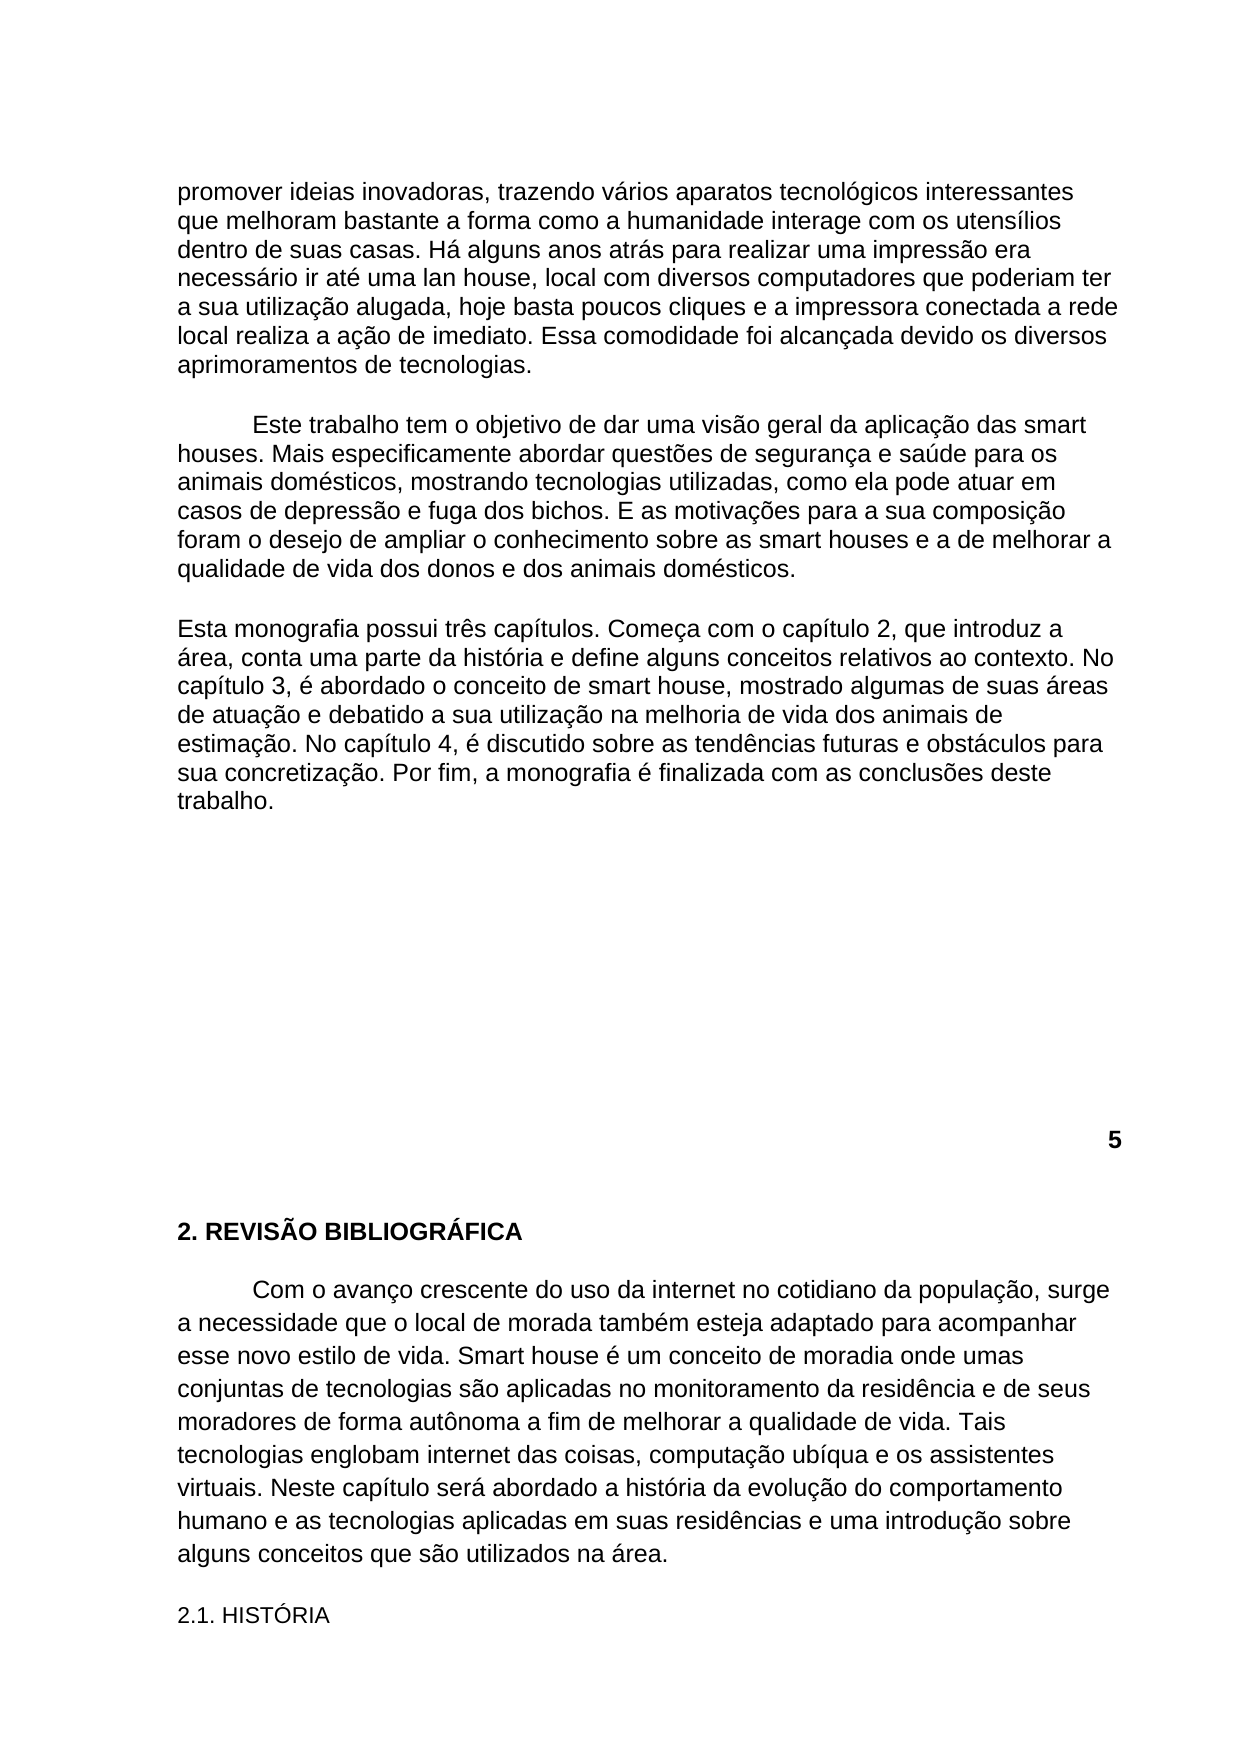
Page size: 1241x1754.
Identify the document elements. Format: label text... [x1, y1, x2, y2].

text Esta monografia possui três capítulos. Começa com o capítulo 2, que introduz a área, conta uma parte da história e define alguns conceitos relativos ao contexto. No capítulo 3, é abordado o conceito de smart house, mostrado algumas de suas áreas de atuação e debatido a sua utilização na melhoria de vida dos animais de estimação. No capítulo 4, é discutido sobre as tendências futuras e obstáculos para sua concretização. Por fim, a monografia é finalizada com as conclusões deste trabalho. [177, 614, 1122, 815]
text Este trabalho tem o objetivo de dar uma visão geral da aplicação das smart houses. Mais especificamente abordar questões de segurança e saúde para os animais domésticos, mostrando tecnologias utilizadas, como ela pode atuar em casos de depressão e fuga dos bichos. E as motivações para a sua composição foram o desejo de ampliar o conhecimento sobre as smart houses e a de melhorar a qualidade de vida dos donos e dos animais domésticos. [177, 410, 1122, 582]
text Com o avanço crescente do uso da internet no cotidiano da população, surge a necessidade que o local de morada também esteja adaptado para acompanhar esse novo estilo de vida. Smart house é um conceito de moradia onde umas conjuntas de tecnologias são aplicadas no monitoramento da residência e de seus moradores de forma autônoma a fim de melhorar a qualidade de vida. Tais tecnologias englobam internet das coisas, computação ubíqua e os assistentes virtuais. Neste capítulo será abordado a história da evolução do comportamento humano e as tecnologias aplicadas em suas residências e uma introdução sobre alguns conceitos que são utilizados na área. [177, 1274, 1122, 1567]
text 2.1. HISTÓRIA [177, 1602, 1122, 1628]
text 2. REVISÃO BIBLIOGRÁFICA [177, 1217, 1122, 1246]
text 5 [177, 1126, 1122, 1154]
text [177, 177, 1122, 378]
